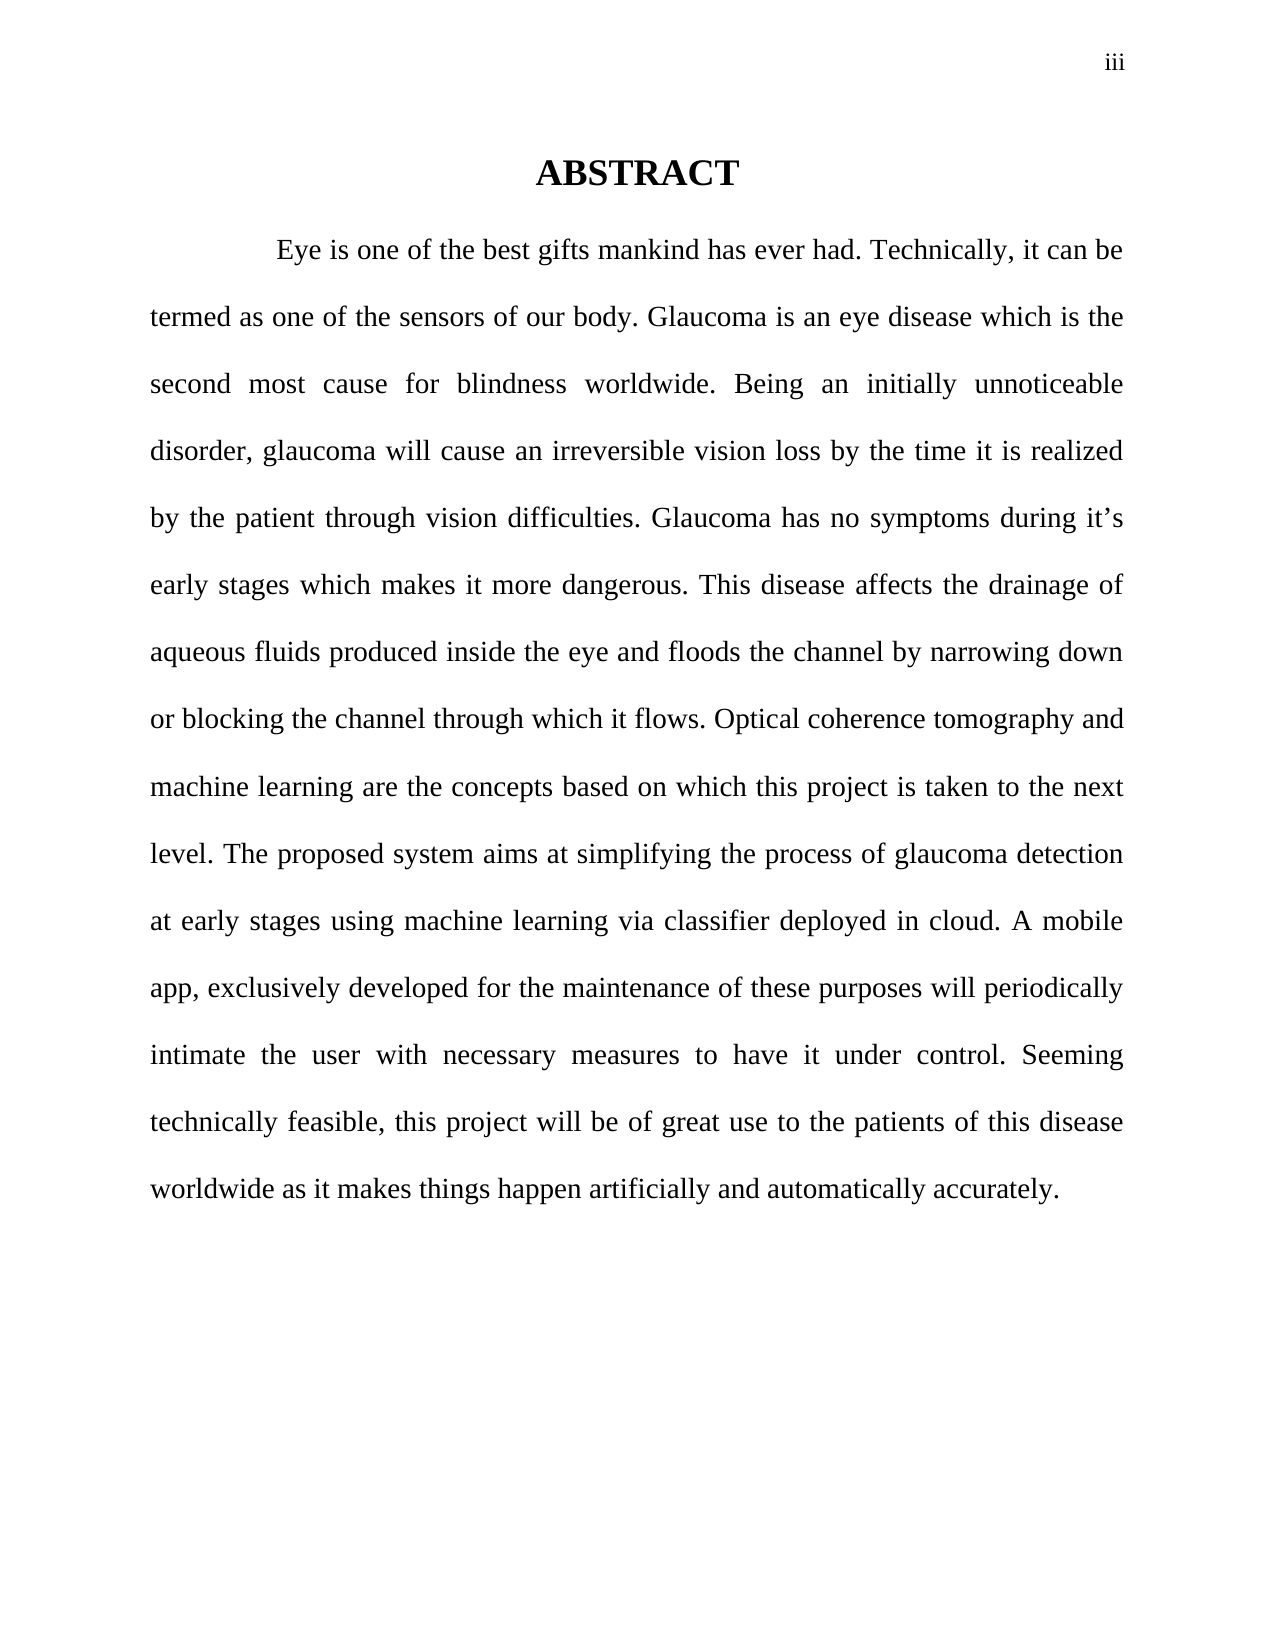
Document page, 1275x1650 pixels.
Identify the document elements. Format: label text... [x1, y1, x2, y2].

text Eye is one of the best gifts mankind has ever had. Technically, it can be termed as one of the sensors of our body. Glaucoma is an eye disease which is the second most cause for blindness worldwide. Being an initially unnoticeable disorder, glaucoma will cause an irreversible vision loss by the time it is realized by the patient through vision difficulties. Glaucoma has no symptoms during it’s early stages which makes it more dangerous. This disease affects the drainage of aqueous fluids produced inside the eye and floods the channel by narrowing down or blocking the channel through which it flows. Optical coherence tomography and machine learning are the concepts based on which this project is taken to the next level. The proposed system aims at simplifying the process of glaucoma detection at early stages using machine learning via classifier deployed in cloud. A mobile app, exclusively developed for the maintenance of these purposes will periodically intimate the user with necessary measures to have it under control. Seeming technically feasible, this project will be of great use to the patients of this disease worldwide as it makes things happen artificially and automatically accurately. [150, 232, 1125, 1205]
text ABSTRACT [150, 151, 1125, 194]
